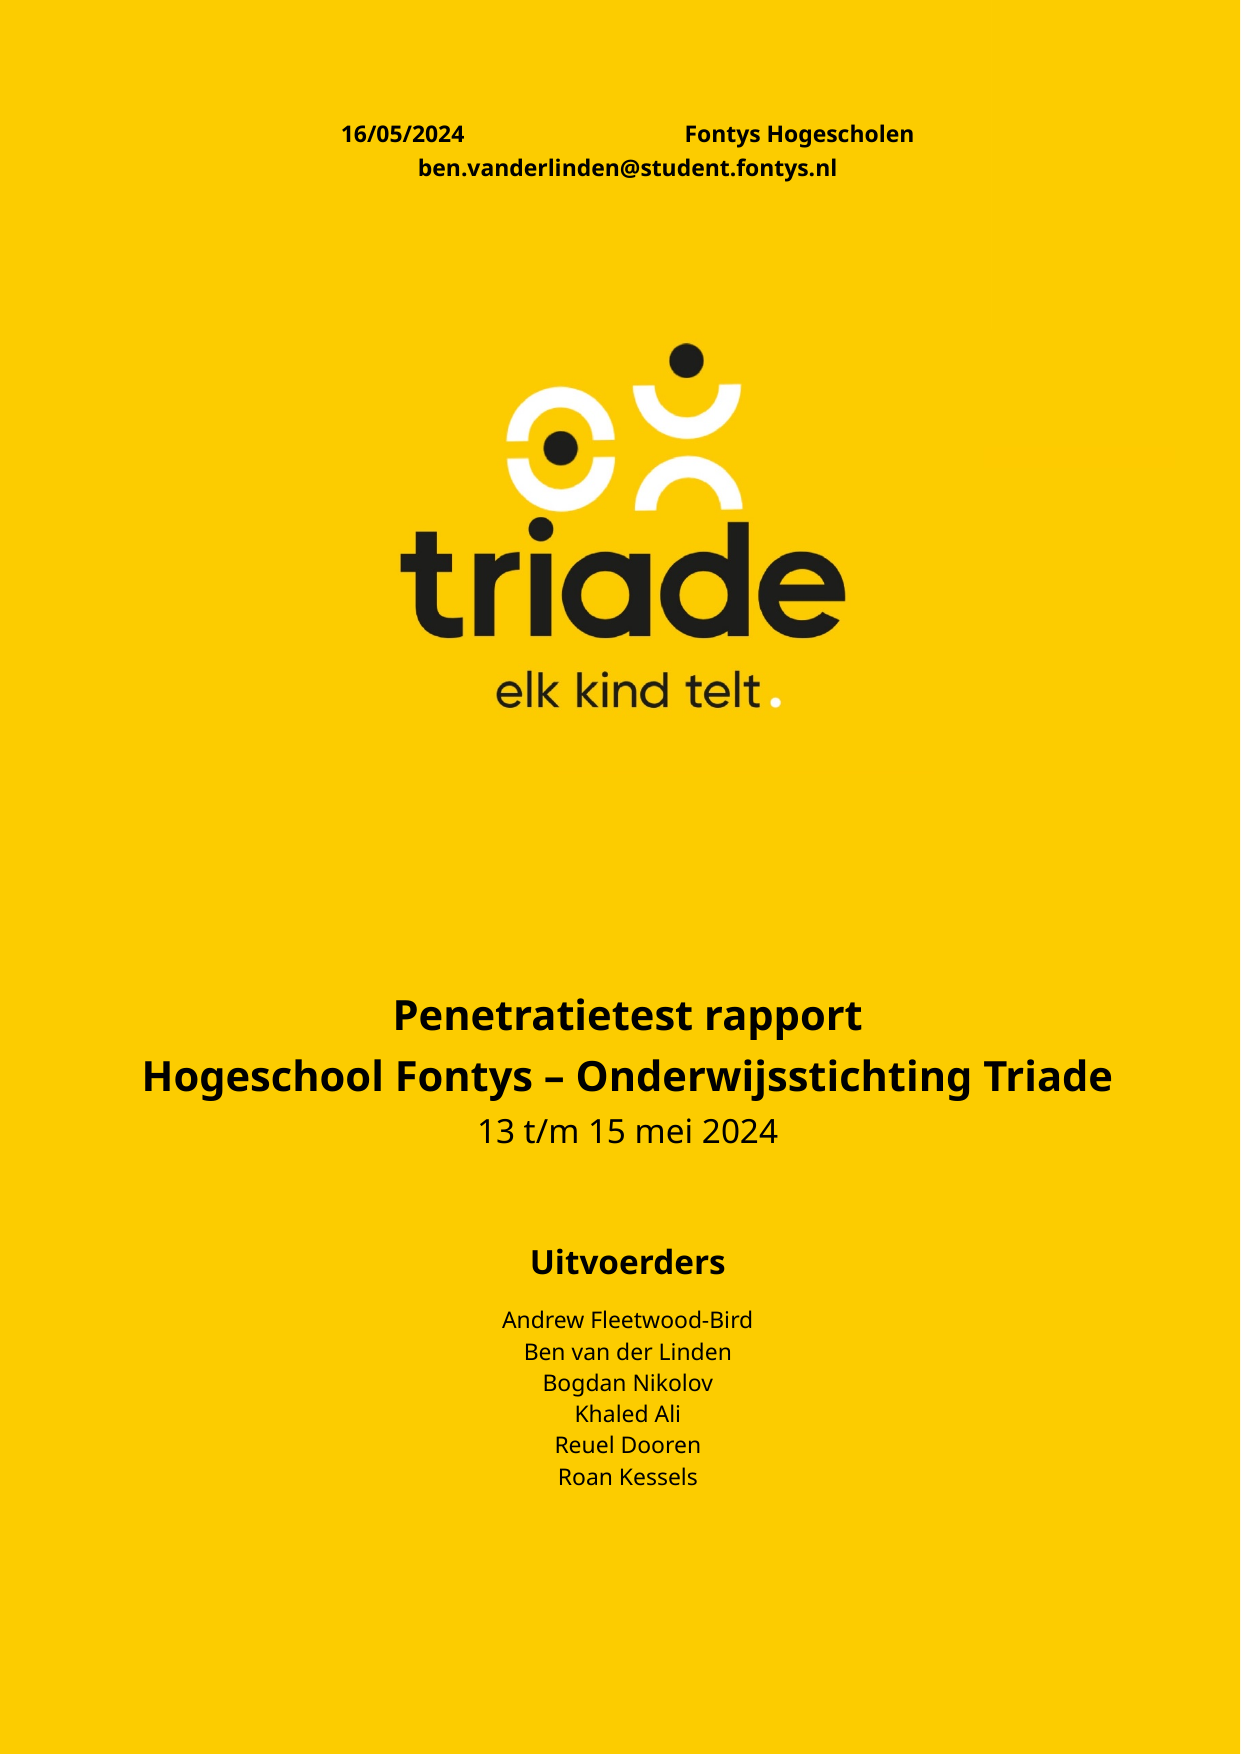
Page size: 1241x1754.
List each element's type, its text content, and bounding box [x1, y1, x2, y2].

picture [0, 0, 1241, 1754]
text Bogdan Nikolov [118, 1367, 1137, 1398]
text Reuel Dooren [118, 1429, 1137, 1461]
text Ben van der Linden [118, 1336, 1137, 1367]
text 16/05/2024 Fontys Hogescholen ben.vanderlinden@student.fontys.nl [118, 118, 1137, 183]
text Penetratietest rapport Hogeschool Fontys – Onderwijsstichting Triade 13 t/m 15 mei 2024 [118, 514, 1137, 1153]
text Khaled Ali [118, 1398, 1137, 1429]
text Uitvoerders [118, 1239, 1137, 1284]
text Andrew Fleetwood-Bird [118, 1304, 1137, 1336]
text Roan Kessels [118, 1461, 1137, 1492]
